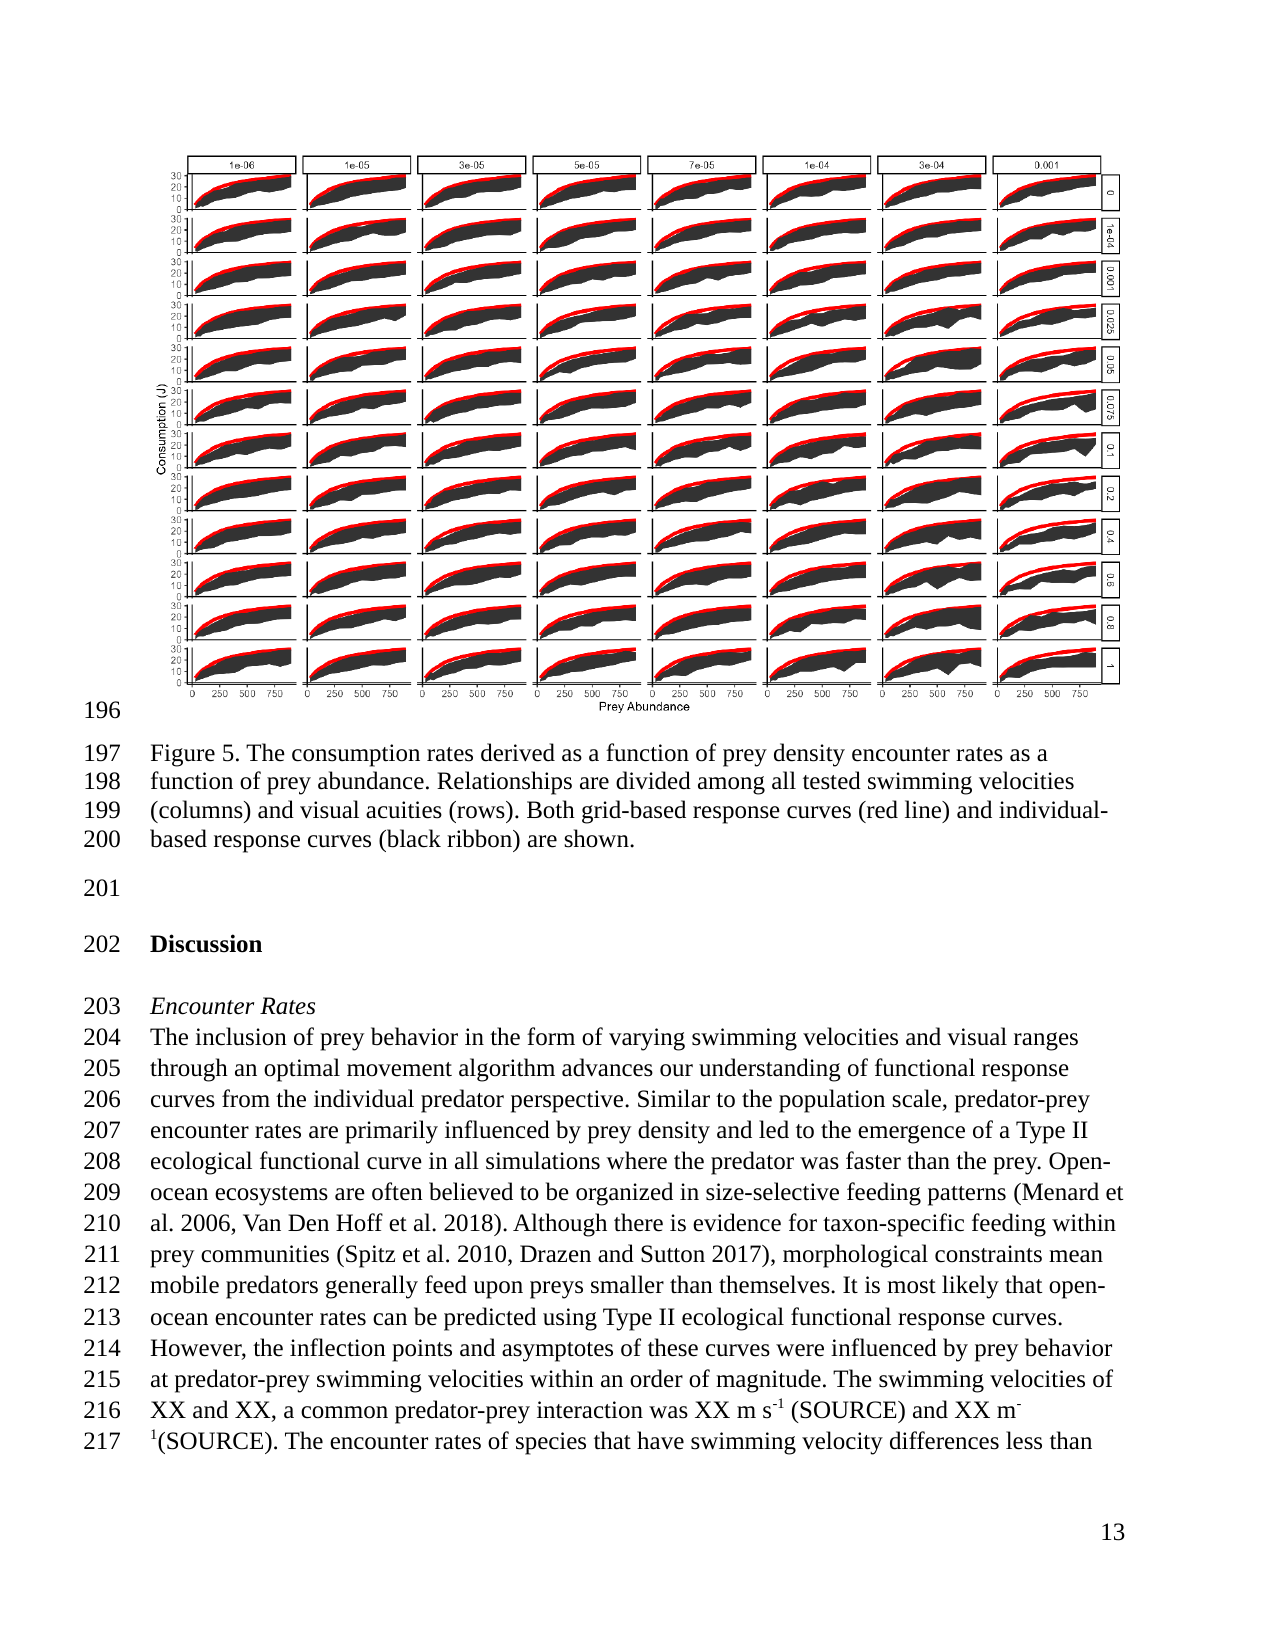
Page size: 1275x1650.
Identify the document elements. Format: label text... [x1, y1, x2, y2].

subtitle Discussion [150, 929, 1125, 958]
picture [150, 150, 1125, 719]
subtitle Encounter Rates [150, 991, 1125, 1020]
